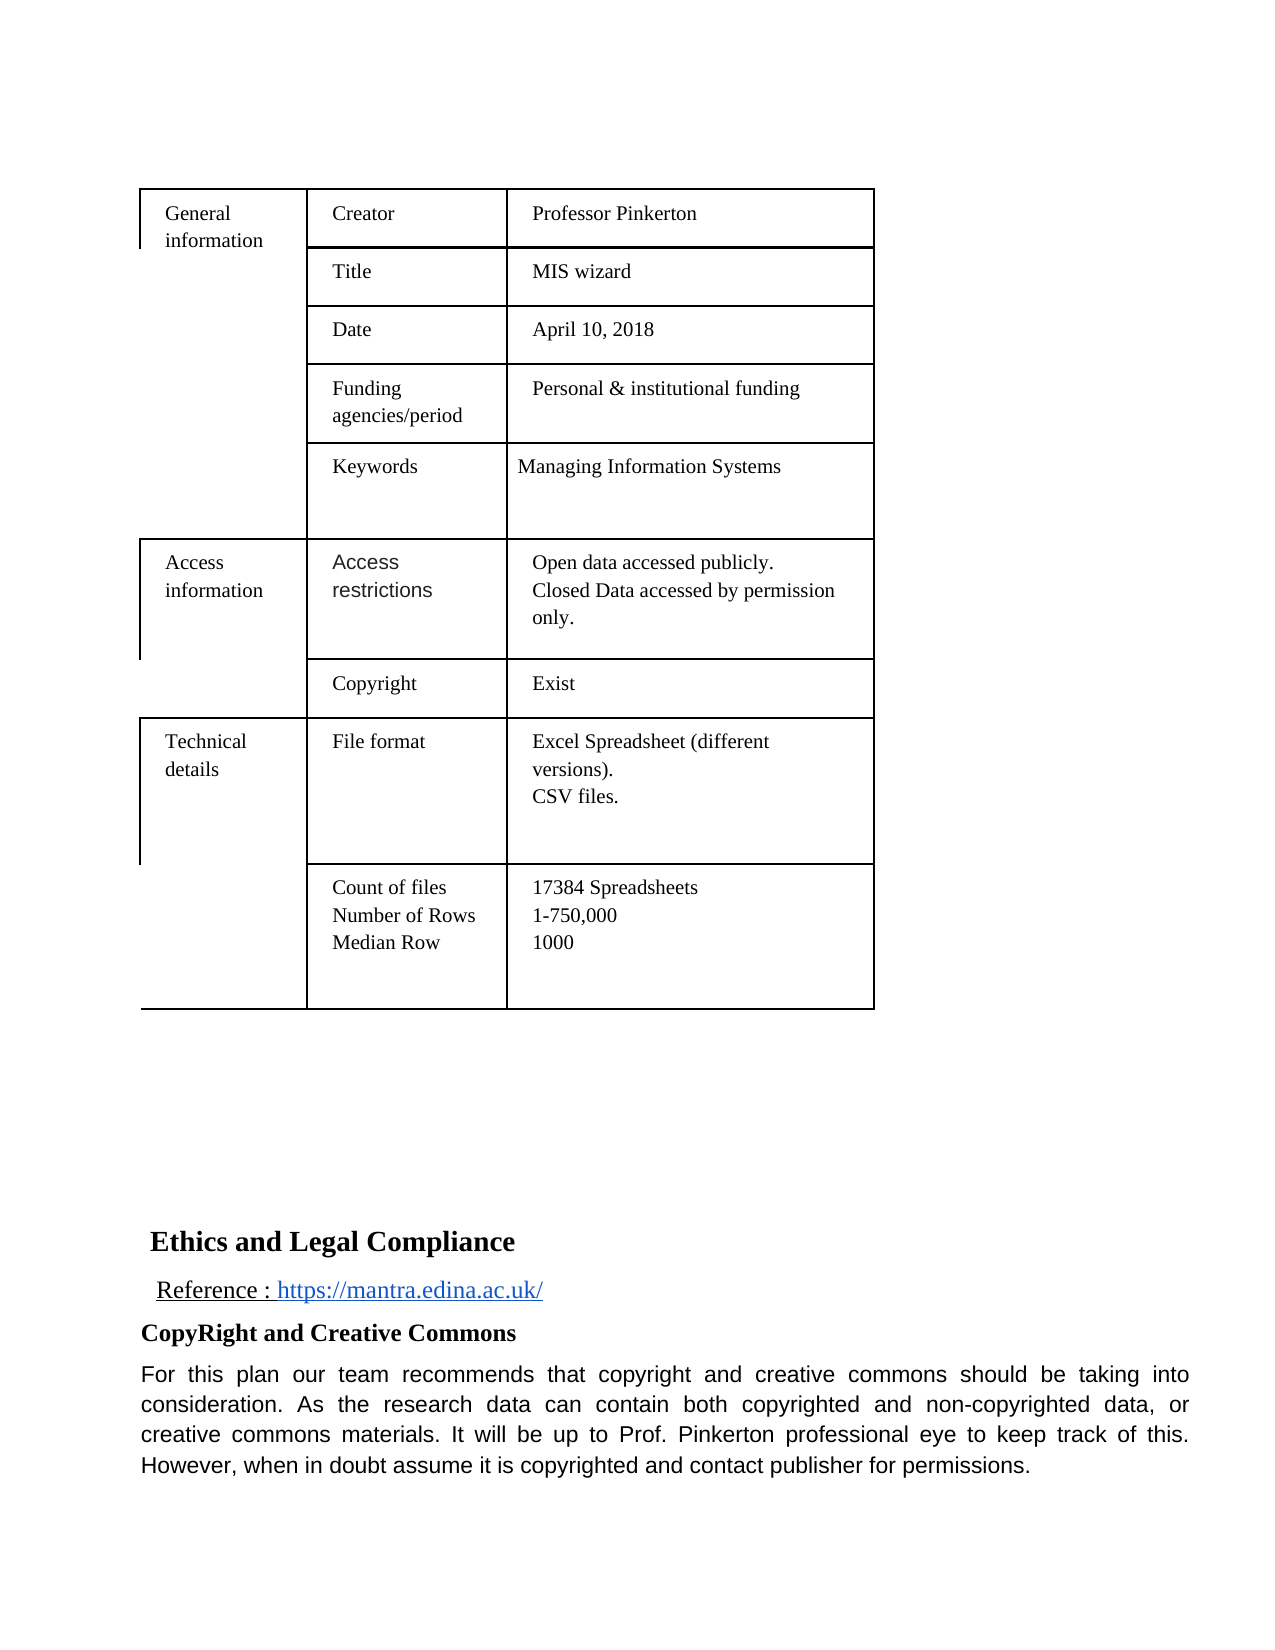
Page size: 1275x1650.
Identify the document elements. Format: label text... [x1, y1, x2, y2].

table_cell Title [308, 249, 506, 305]
table_cell Keywords [308, 444, 506, 537]
table_header General information [140, 190, 306, 537]
table_cell Managing Information Systems [508, 444, 873, 537]
table_header Creator [308, 190, 506, 246]
text CopyRight and Creative Commons [141, 1318, 1191, 1347]
table_cell Excel Spreadsheet (different versions). CSV files. [508, 719, 873, 862]
table_header Professor Pinkerton [508, 190, 873, 246]
text Reference : https://mantra.edina.ac.uk/ [150, 1275, 1191, 1303]
table_cell Open data accessed publicly. Closed Data accessed by permission only. [508, 540, 873, 658]
table_cell Personal & institutional funding [508, 365, 873, 442]
text For this plan our team recommends that copyright and creative commons should be taking into consideration. As the research data can contain both copyrighted and non-copyrighted data, or creative commons materials. It will be up to Prof. Pinkerton professional eye to keep track of this. However, when in doubt assume it is copyrighted and contact publisher for permissions. [141, 1361, 1191, 1478]
table_cell Access restrictions [308, 540, 506, 658]
table_cell MIS wizard [508, 249, 873, 305]
table_cell Copyright [308, 660, 506, 717]
table_cell Access information [140, 540, 306, 717]
table_cell Exist [508, 660, 873, 717]
table_cell Date [308, 307, 506, 363]
table_cell 17384 Spreadsheets 1-750,000 1000 [508, 865, 873, 1008]
text Ethics and Legal Compliance [150, 1224, 1191, 1258]
table_cell File format [308, 719, 506, 862]
table_cell Technical details [140, 719, 306, 1008]
table_cell Count of files Number of Rows Median Row [308, 865, 506, 1008]
table_cell April 10, 2018 [508, 307, 873, 363]
table_cell Funding agencies/period [308, 365, 506, 442]
